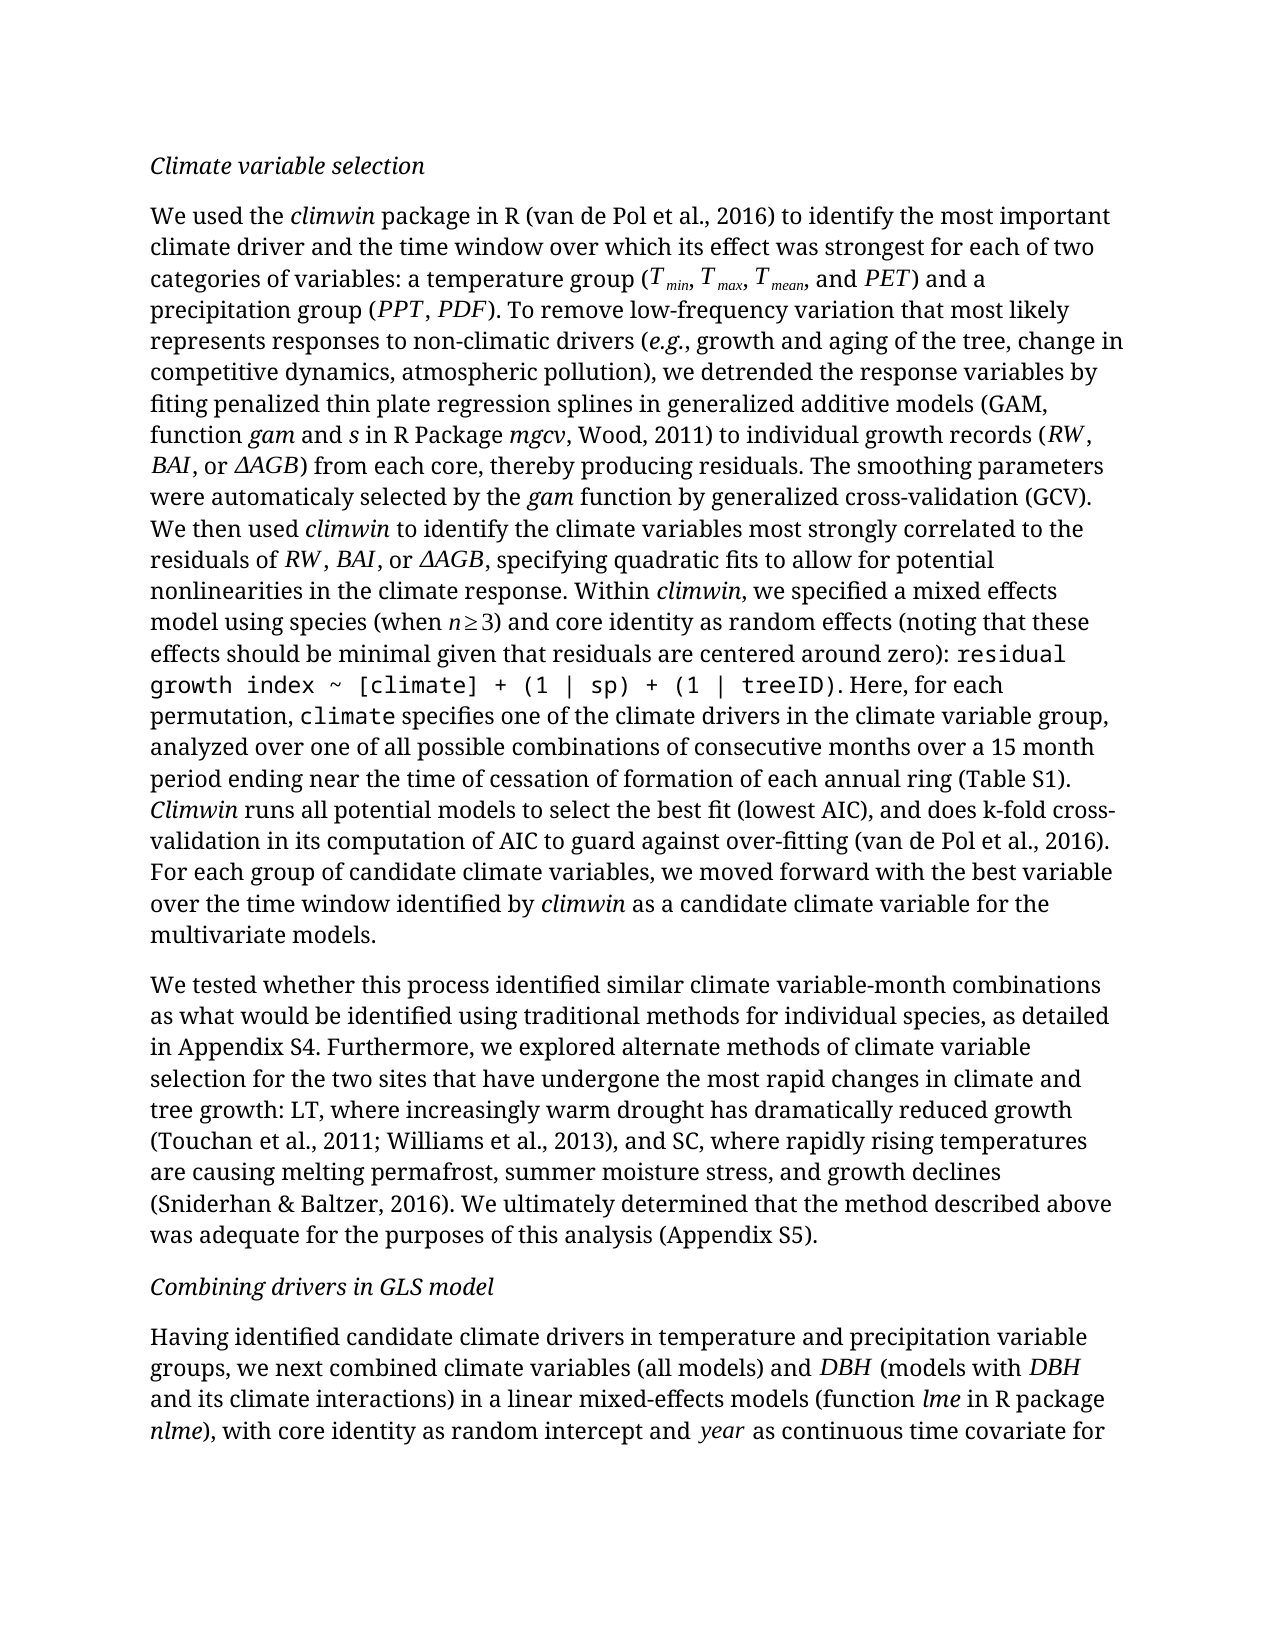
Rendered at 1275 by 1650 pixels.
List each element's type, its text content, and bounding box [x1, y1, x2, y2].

text We tested whether this process identified similar climate variable-month combinations as what would be identified using traditional methods for individual species, as detailed in Appendix S4. Furthermore, we explored alternate methods of climate variable selection for the two sites that have undergone the most rapid changes in climate and tree growth: LT, where increasingly warm drought has dramatically reduced growth (Touchan et al., 2011; Williams et al., 2013), and SC, where rapidly rising temperatures are causing melting permafrost, summer moisture stress, and growth declines (Sniderhan & Baltzer, 2016). We ultimately determined that the method described above was adequate for the purposes of this analysis (Appendix S5). [150, 969, 1125, 1250]
subtitle Climate variable selection [150, 150, 1125, 181]
subtitle Combining drivers in GLS model [150, 1271, 1125, 1302]
text We used the climwin package in R (van de Pol et al., 2016) to identify the most important climate driver and the time window over which its effect was strongest for each of two categories of variables: a temperature group (, , , and ) and a precipitation group (, ). To remove low-frequency variation that most likely represents responses to non-climatic drivers (e.g., growth and aging of the tree, change in competitive dynamics, atmospheric pollution), we detrended the response variables by fiting penalized thin plate regression splines in generalized additive models (GAM, function gam and s in R Package mgcv, Wood, 2011) to individual growth records (, , or ) from each core, thereby producing residuals. The smoothing parameters were automaticaly selected by the gam function by generalized cross-validation (GCV). We then used climwin to identify the climate variables most strongly correlated to the residuals of , , or , specifying quadratic fits to allow for potential nonlinearities in the climate response. Within climwin, we specified a mixed effects model using species (when ) and core identity as random effects (noting that these effects should be minimal given that residuals are centered around zero): residual growth index ~ [climate] + (1 | sp) + (1 | treeID). Here, for each permutation, climate specifies one of the climate drivers in the climate variable group, analyzed over one of all possible combinations of consecutive months over a 15 month period ending near the time of cessation of formation of each annual ring (Table S1). Climwin runs all potential models to select the best fit (lowest AIC), and does k-fold cross-validation in its computation of AIC to guard against over-fitting (van de Pol et al., 2016). For each group of candidate climate variables, we moved forward with the best variable over the time window identified by climwin as a candidate climate variable for the multivariate models. [150, 200, 1125, 950]
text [150, 1321, 1125, 1446]
